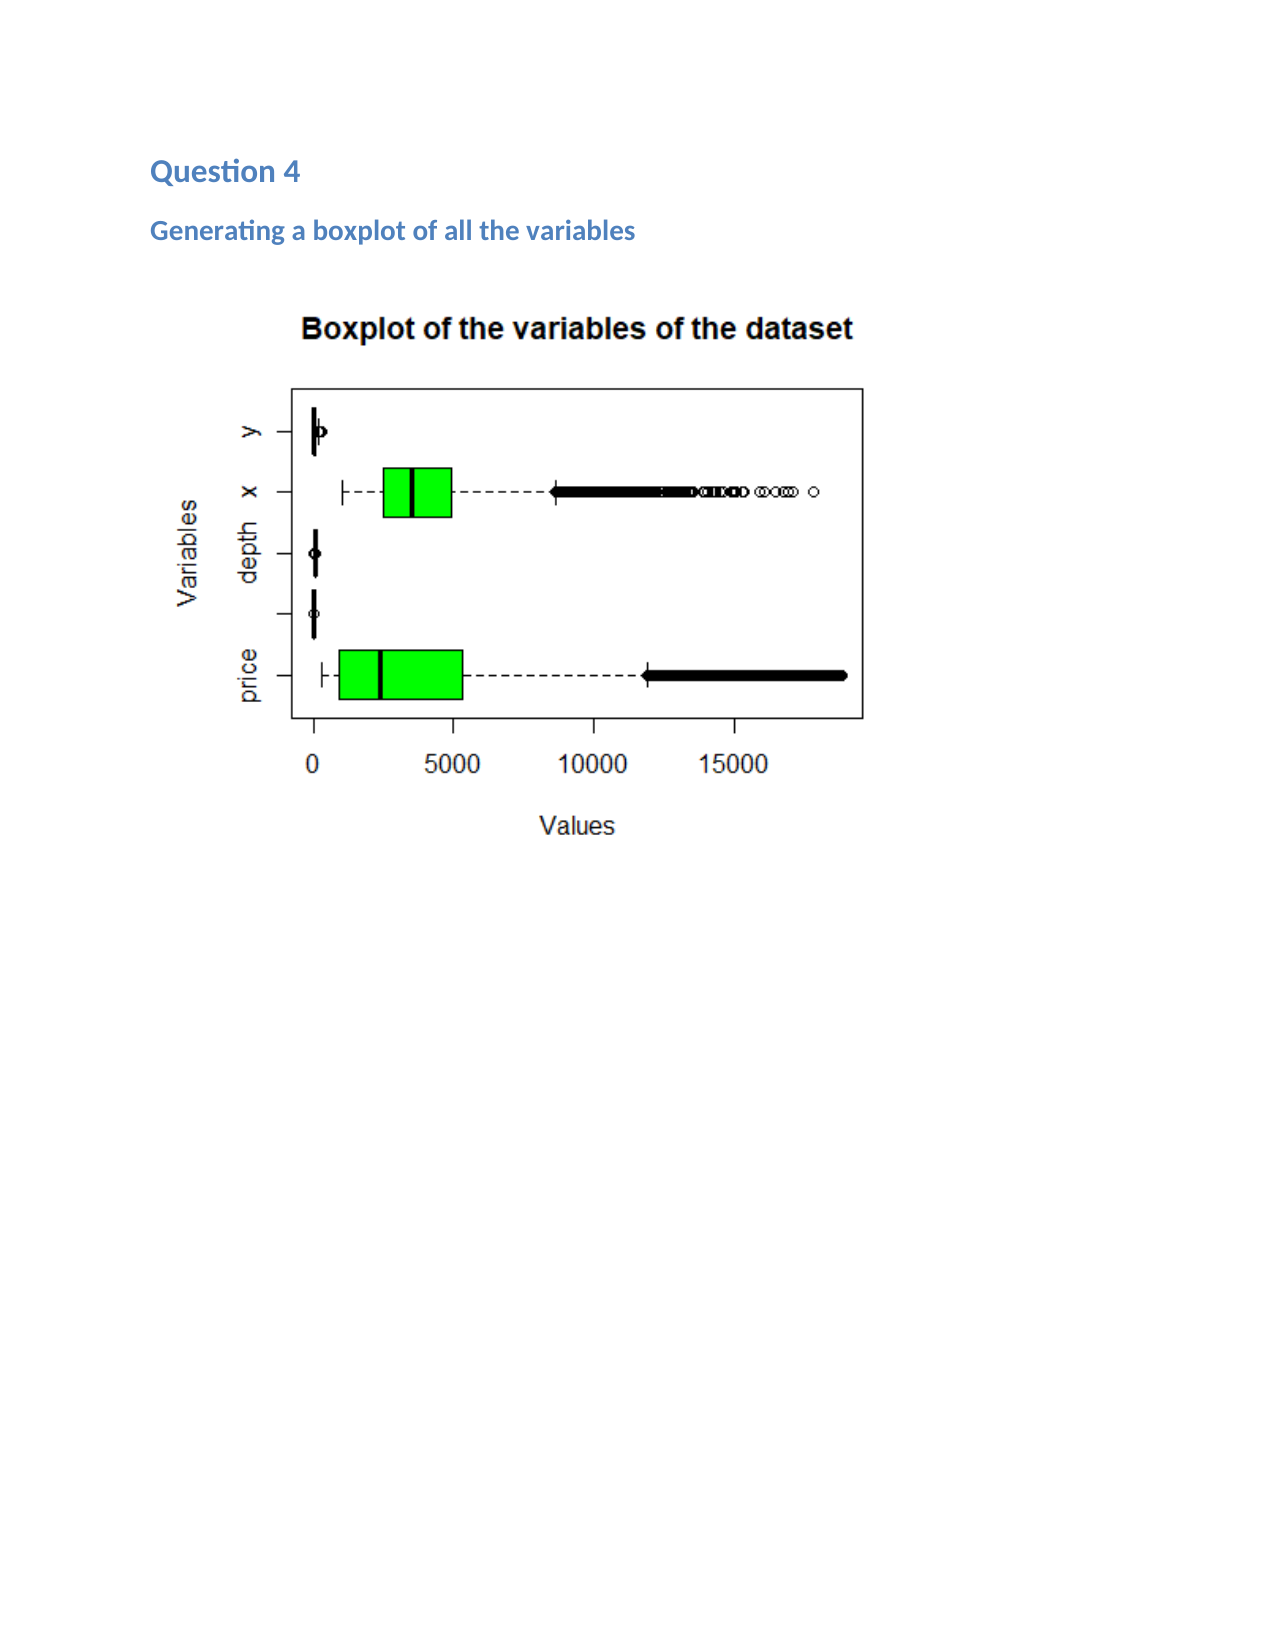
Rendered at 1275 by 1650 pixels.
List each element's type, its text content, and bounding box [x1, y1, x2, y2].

subtitle Generating a boxplot of all the variables [150, 212, 1125, 247]
subtitle Question 4 [150, 150, 1125, 191]
picture [168, 266, 927, 873]
